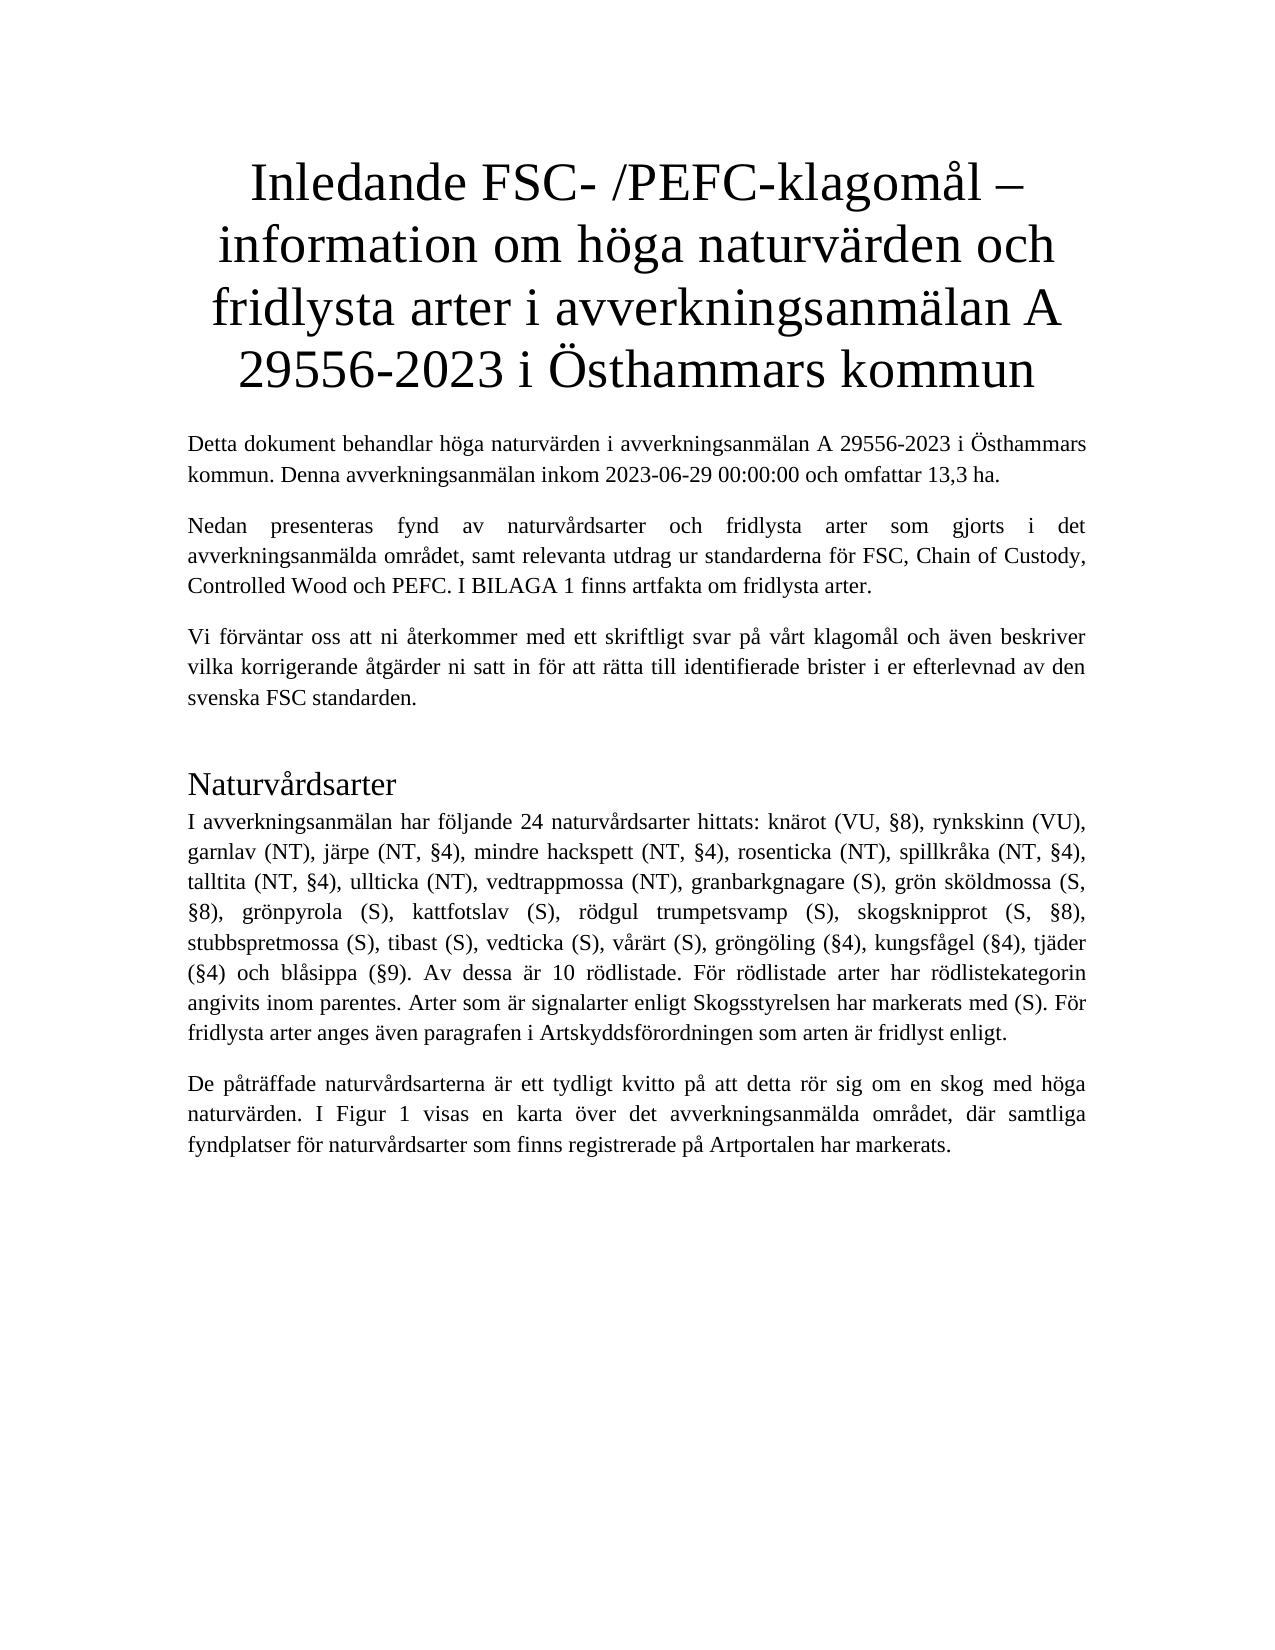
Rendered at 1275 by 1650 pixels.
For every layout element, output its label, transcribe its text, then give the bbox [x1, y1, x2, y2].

text Nedan presenteras fynd av naturvårdsarter och fridlysta arter som gjorts i det avverkningsanmälda området, samt relevanta utdrag ur standarderna för FSC, Chain of Custody, Controlled Wood och PEFC. I BILAGA 1 finns artfakta om fridlysta arter. [187, 512, 1087, 598]
subtitle Naturvårdsarter [187, 764, 1087, 802]
title Inledande FSC- /PEFC-klagomål – information om höga naturvärden och fridlysta arter i avverkningsanmälan A 29556-2023 i Östhammars kommun [187, 150, 1087, 399]
text I avverkningsanmälan har följande 24 naturvårdsarter hittats: knärot (VU, §8), rynkskinn (VU), garnlav (NT), järpe (NT, §4), mindre hackspett (NT, §4), rosenticka (NT), spillkråka (NT, §4), talltita (NT, §4), ullticka (NT), vedtrappmossa (NT), granbarkgnagare (S), grön sköldmossa (S, §8), grönpyrola (S), kattfotslav (S), rödgul trumpetsvamp (S), skogsknipprot (S, §8), stubbspretmossa (S), tibast (S), vedticka (S), vårärt (S), gröngöling (§4), kungsfågel (§4), tjäder (§4) och blåsippa (§9). Av dessa är 10 rödlistade. För rödlistade arter har rödlistekategorin angivits inom parentes. Arter som är signalarter enligt Skogsstyrelsen har markerats med (S). För fridlysta arter anges även paragrafen i Artskyddsförordningen som arten är fridlyst enligt. [187, 808, 1087, 1046]
text Vi förväntar oss att ni återkommer med ett skriftligt svar på vårt klagomål och även beskriver vilka korrigerande åtgärder ni satt in för att rätta till identifierade brister i er efterlevnad av den svenska FSC standarden. [187, 623, 1087, 710]
text De påträffade naturvårdsarterna är ett tydligt kvitto på att detta rör sig om en skog med höga naturvärden. I Figur 1 visas en karta över det avverkningsanmälda området, där samtliga fyndplatser för naturvårdsarter som finns registrerade på Artportalen har markerats. [187, 1070, 1087, 1157]
text Detta dokument behandlar höga naturvärden i avverkningsanmälan A 29556-2023 i Östhammars kommun. Denna avverkningsanmälan inkom 2023-06-29 00:00:00 och omfattar 13,3 ha. [187, 430, 1087, 487]
